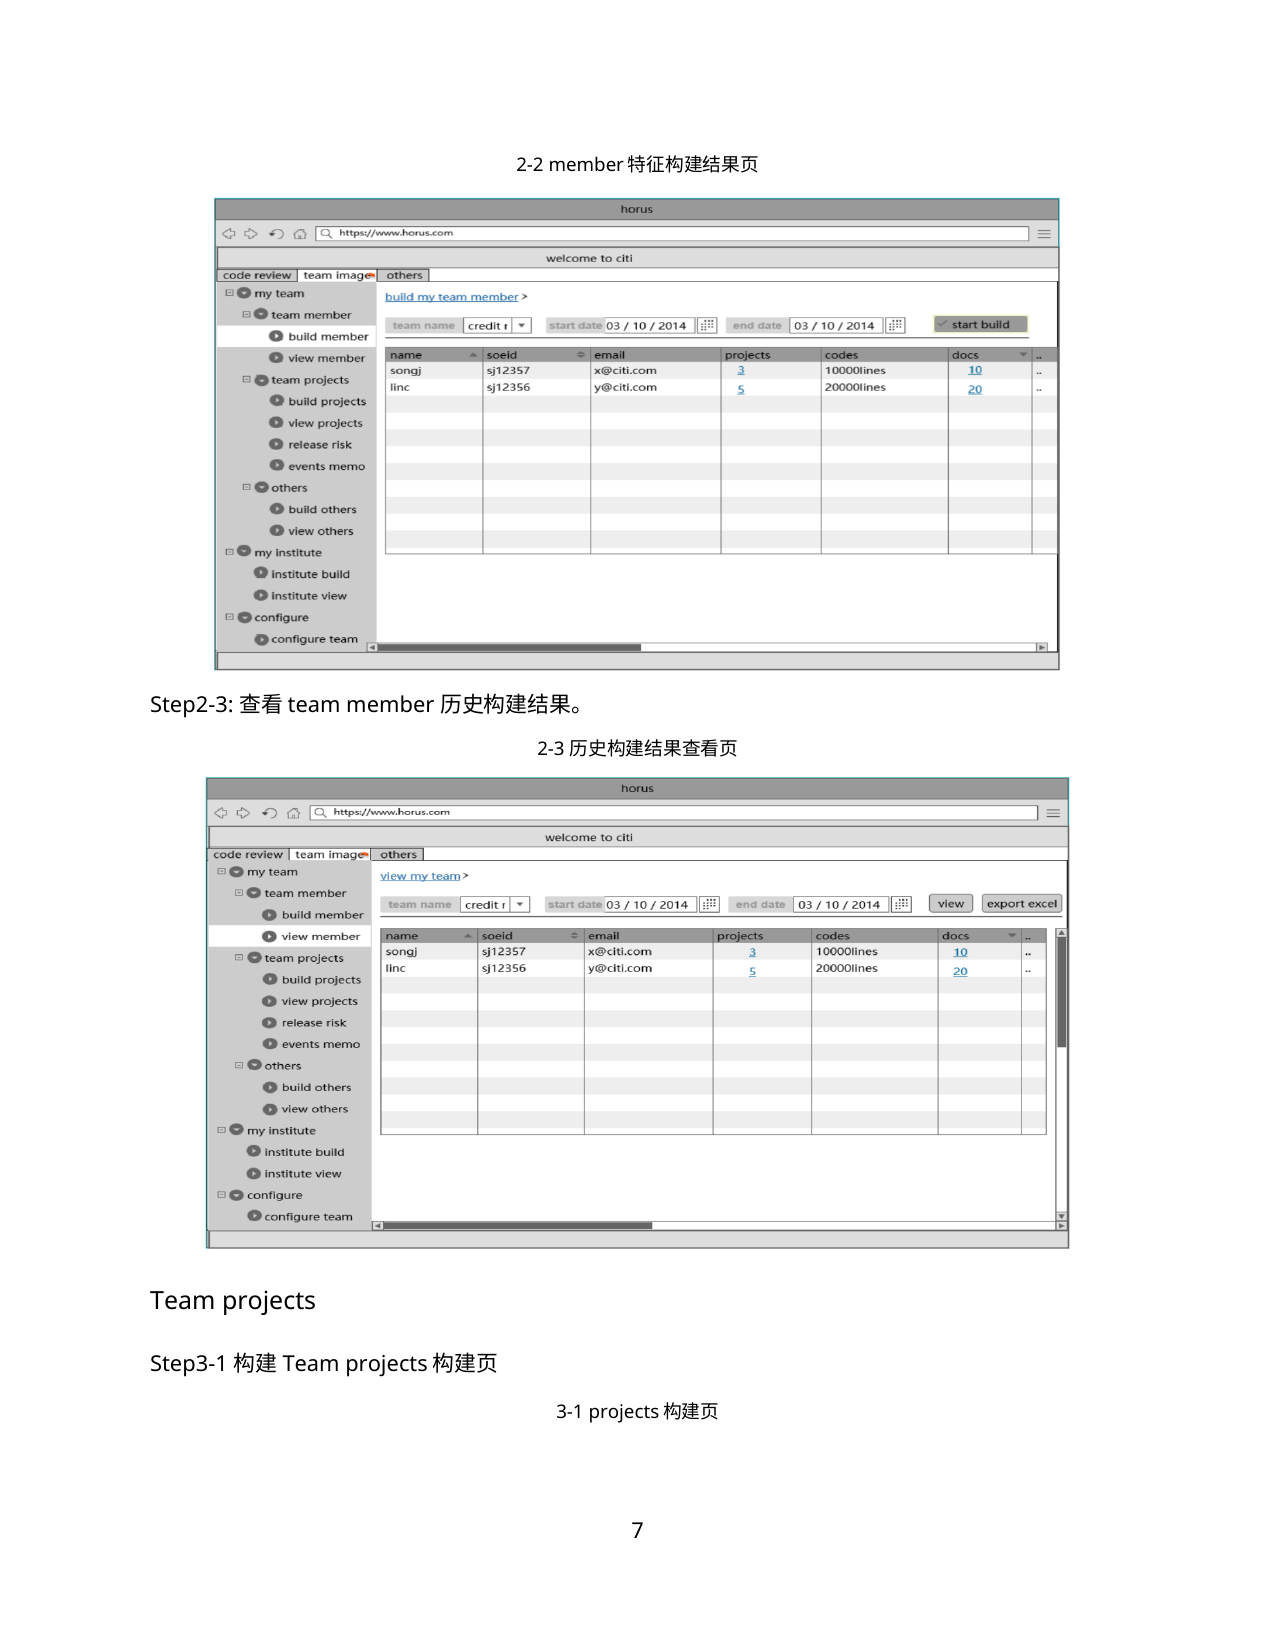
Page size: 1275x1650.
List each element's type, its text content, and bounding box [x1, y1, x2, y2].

text 2-3 历史构建结果查看页 [150, 734, 1125, 761]
text Step2-3: 查看team member 历史构建结果。 [150, 687, 1125, 719]
picture [202, 775, 1073, 1251]
subtitle Team projects [150, 1282, 1125, 1316]
text Step3-1 构建 Team projects构建页 [150, 1346, 1125, 1377]
text 2-2 member特征构建结果页 [150, 150, 1125, 177]
picture [210, 196, 1065, 673]
text 3-1 projects构建页 [150, 1396, 1125, 1424]
